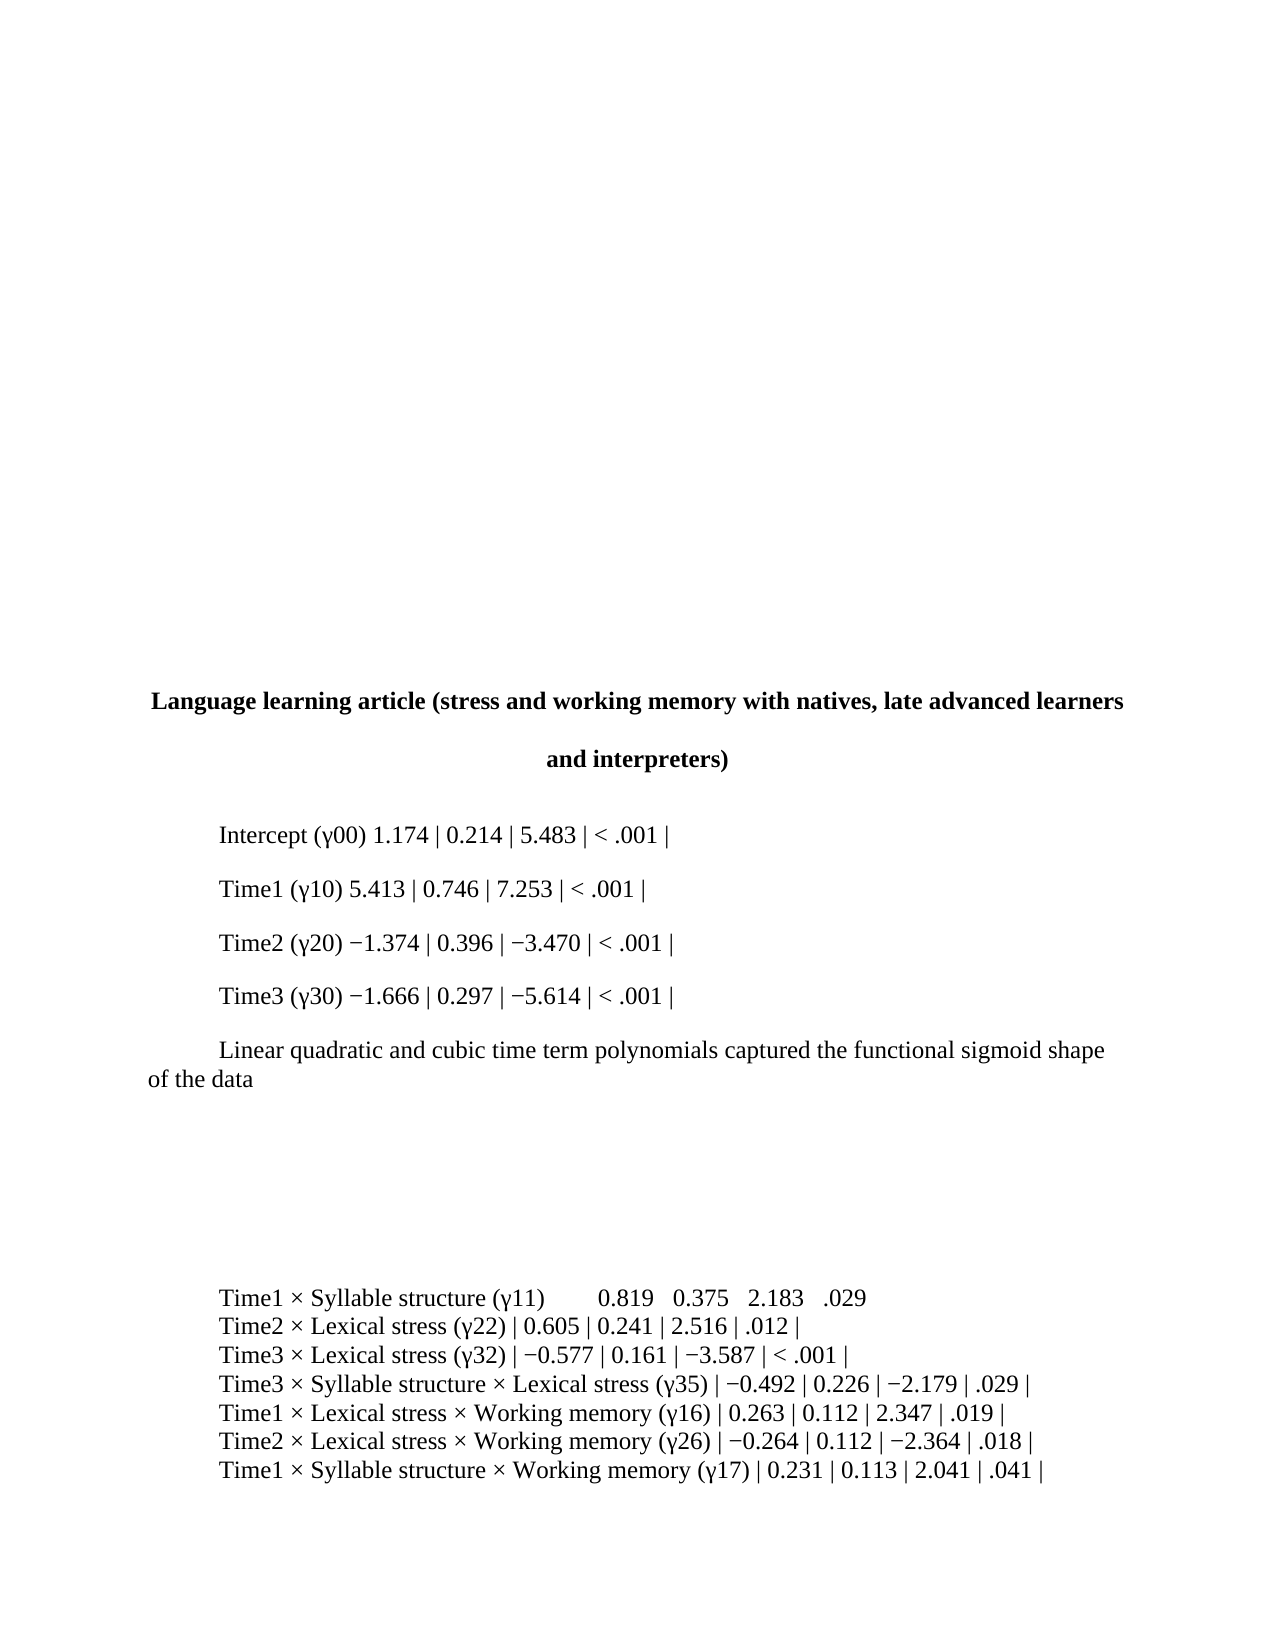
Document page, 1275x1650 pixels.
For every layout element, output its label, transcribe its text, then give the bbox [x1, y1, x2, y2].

text Linear quadratic and cubic time term polynomials captured the functional sigmoid shape of the data [148, 1035, 1127, 1093]
text Intercept (γ00) 1.174 | 0.214 | 5.483 | < .001 | [148, 820, 1127, 849]
text Time1 × Syllable structure (γ11) 0.819 0.375 2.183 .029 [148, 1283, 1127, 1311]
text Time2 × Lexical stress (γ22) | 0.605 | 0.241 | 2.516 | .012 | [148, 1311, 1127, 1340]
text Time1 × Lexical stress × Working memory (γ16) | 0.263 | 0.112 | 2.347 | .019 | [148, 1398, 1127, 1426]
text Time1 (γ10) 5.413 | 0.746 | 7.253 | < .001 | [148, 874, 1127, 903]
text Time3 (γ30) −1.666 | 0.297 | −5.614 | < .001 | [148, 981, 1127, 1010]
text Time1 × Syllable structure × Working memory (γ17) | 0.231 | 0.113 | 2.041 | .041 | [148, 1455, 1127, 1484]
text Time3 × Syllable structure × Lexical stress (γ35) | −0.492 | 0.226 | −2.179 | .029 | [148, 1369, 1127, 1398]
subtitle Language learning article (stress and working memory with natives, late advanced learners and interpreters) [148, 686, 1127, 773]
text Time3 × Lexical stress (γ32) | −0.577 | 0.161 | −3.587 | < .001 | [148, 1340, 1127, 1369]
text Time2 × Lexical stress × Working memory (γ26) | −0.264 | 0.112 | −2.364 | .018 | [148, 1426, 1127, 1455]
text Time2 (γ20) −1.374 | 0.396 | −3.470 | < .001 | [148, 928, 1127, 956]
